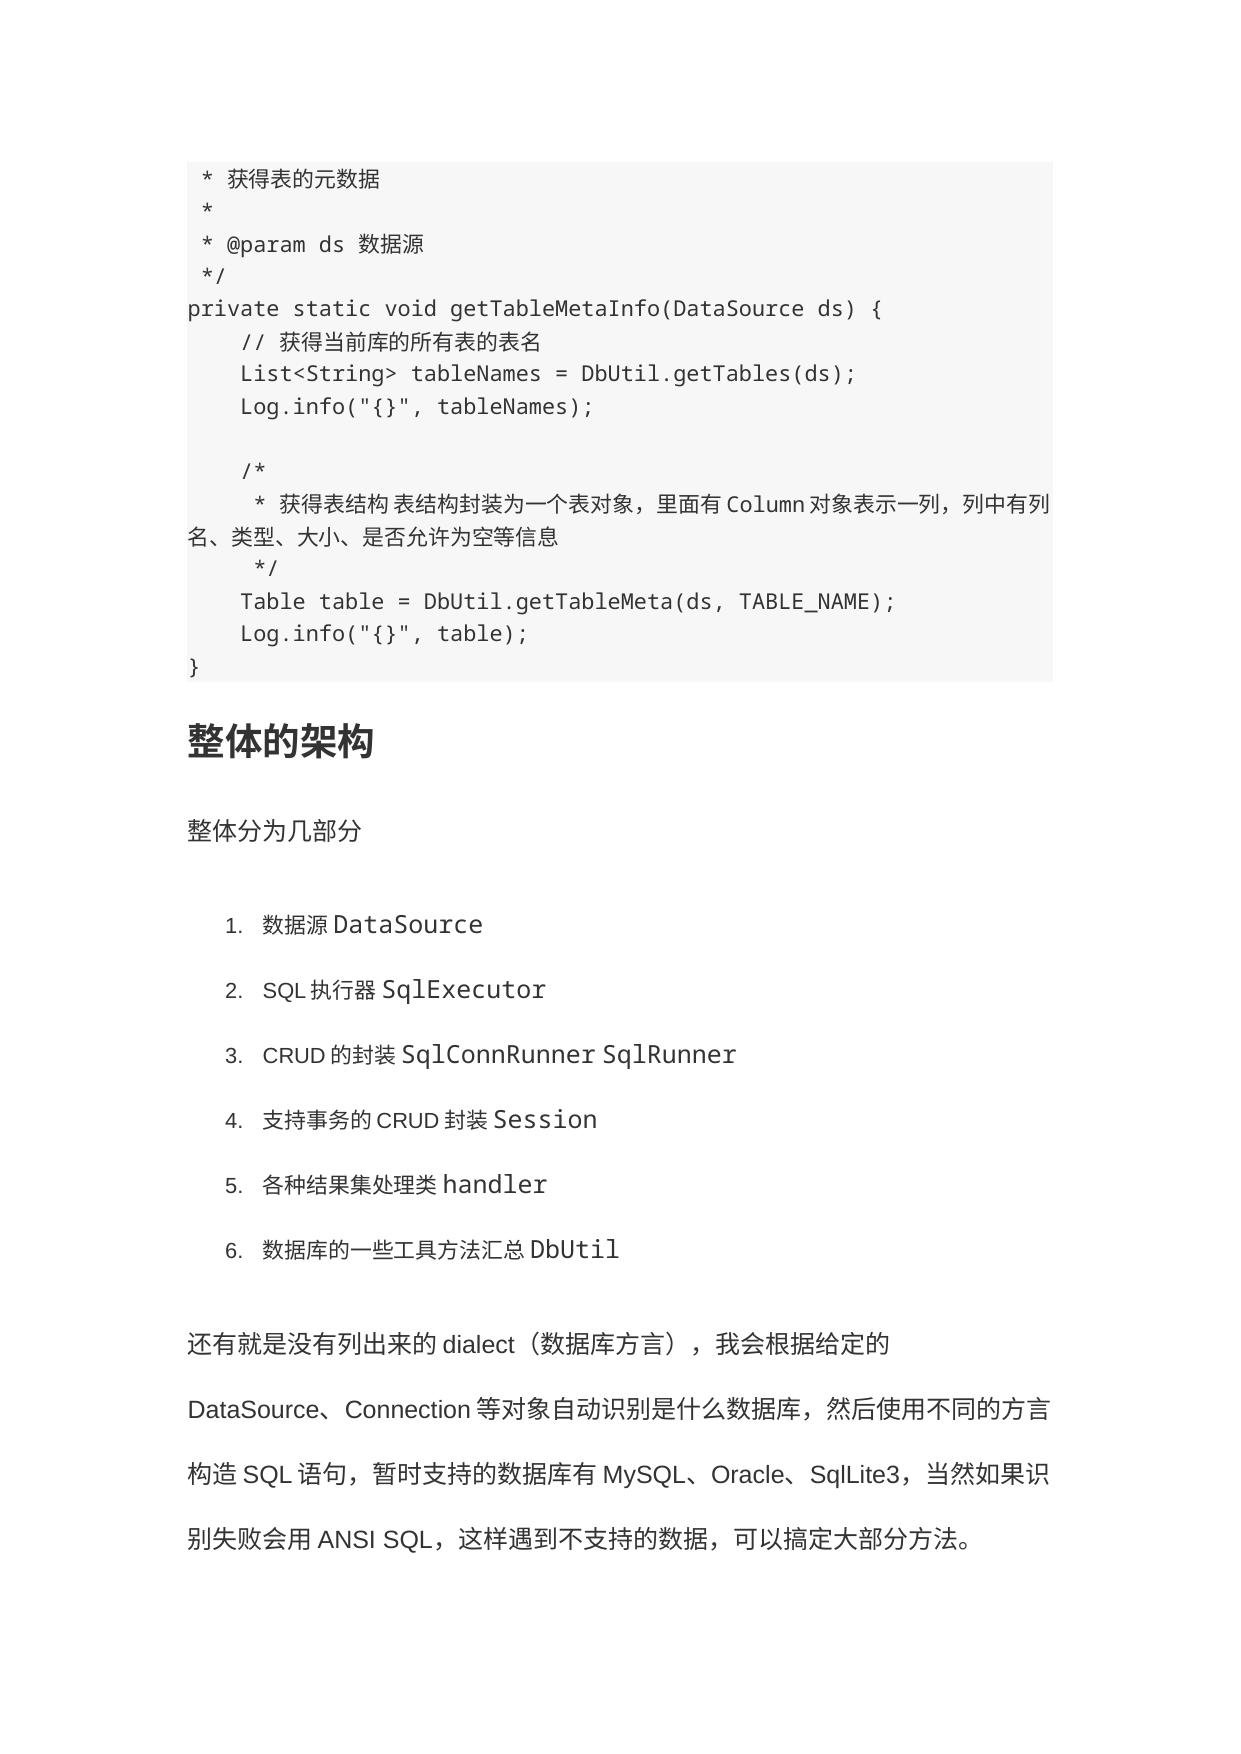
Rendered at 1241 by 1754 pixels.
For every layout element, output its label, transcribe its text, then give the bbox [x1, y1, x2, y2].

list 各种结果集处理类 handler [225, 1151, 1053, 1216]
text Table table = DbUtil.getTableMeta(ds, TABLE_NAME); [187, 584, 1053, 617]
text List<String> tableNames = DbUtil.getTables(ds); [187, 357, 1053, 389]
text /* [187, 454, 1053, 487]
text */ [187, 259, 1053, 292]
list 支持事务的CRUD封装 Session [225, 1086, 1053, 1151]
text * [187, 194, 1053, 227]
text Log.info("{}", tableNames); [187, 389, 1053, 422]
text Log.info("{}", table); [187, 617, 1053, 649]
text 还有就是没有列出来的dialect（数据库方言），我会根据给定的DataSource、Connection等对象自动识别是什么数据库，然后使用不同的方言构造SQL语句，暂时支持的数据库有MySQL、Oracle、SqlLite3，当然如果识别失败会用ANSI SQL，这样遇到不支持的数据，可以搞定大部分方法。 [187, 1310, 1053, 1570]
list 数据源 DataSource [225, 891, 1053, 956]
text private static void getTableMetaInfo(DataSource ds) { [187, 292, 1053, 324]
text 整体分为几部分 [187, 797, 1053, 862]
subtitle 整体的架构 [187, 707, 1053, 772]
text } [187, 649, 1053, 682]
list 数据库的一些工具方法汇总 DbUtil [225, 1216, 1053, 1281]
text * 获得表的元数据 [187, 162, 1053, 194]
text */ [187, 552, 1053, 584]
list SQL执行器 SqlExecutor [225, 956, 1053, 1021]
text // 获得当前库的所有表的表名 [187, 324, 1053, 357]
list CRUD的封装 SqlConnRunner SqlRunner [225, 1021, 1053, 1086]
text * @param ds 数据源 [187, 227, 1053, 259]
text * 获得表结构 表结构封装为一个表对象，里面有Column对象表示一列，列中有列名、类型、大小、是否允许为空等信息 [187, 487, 1053, 552]
